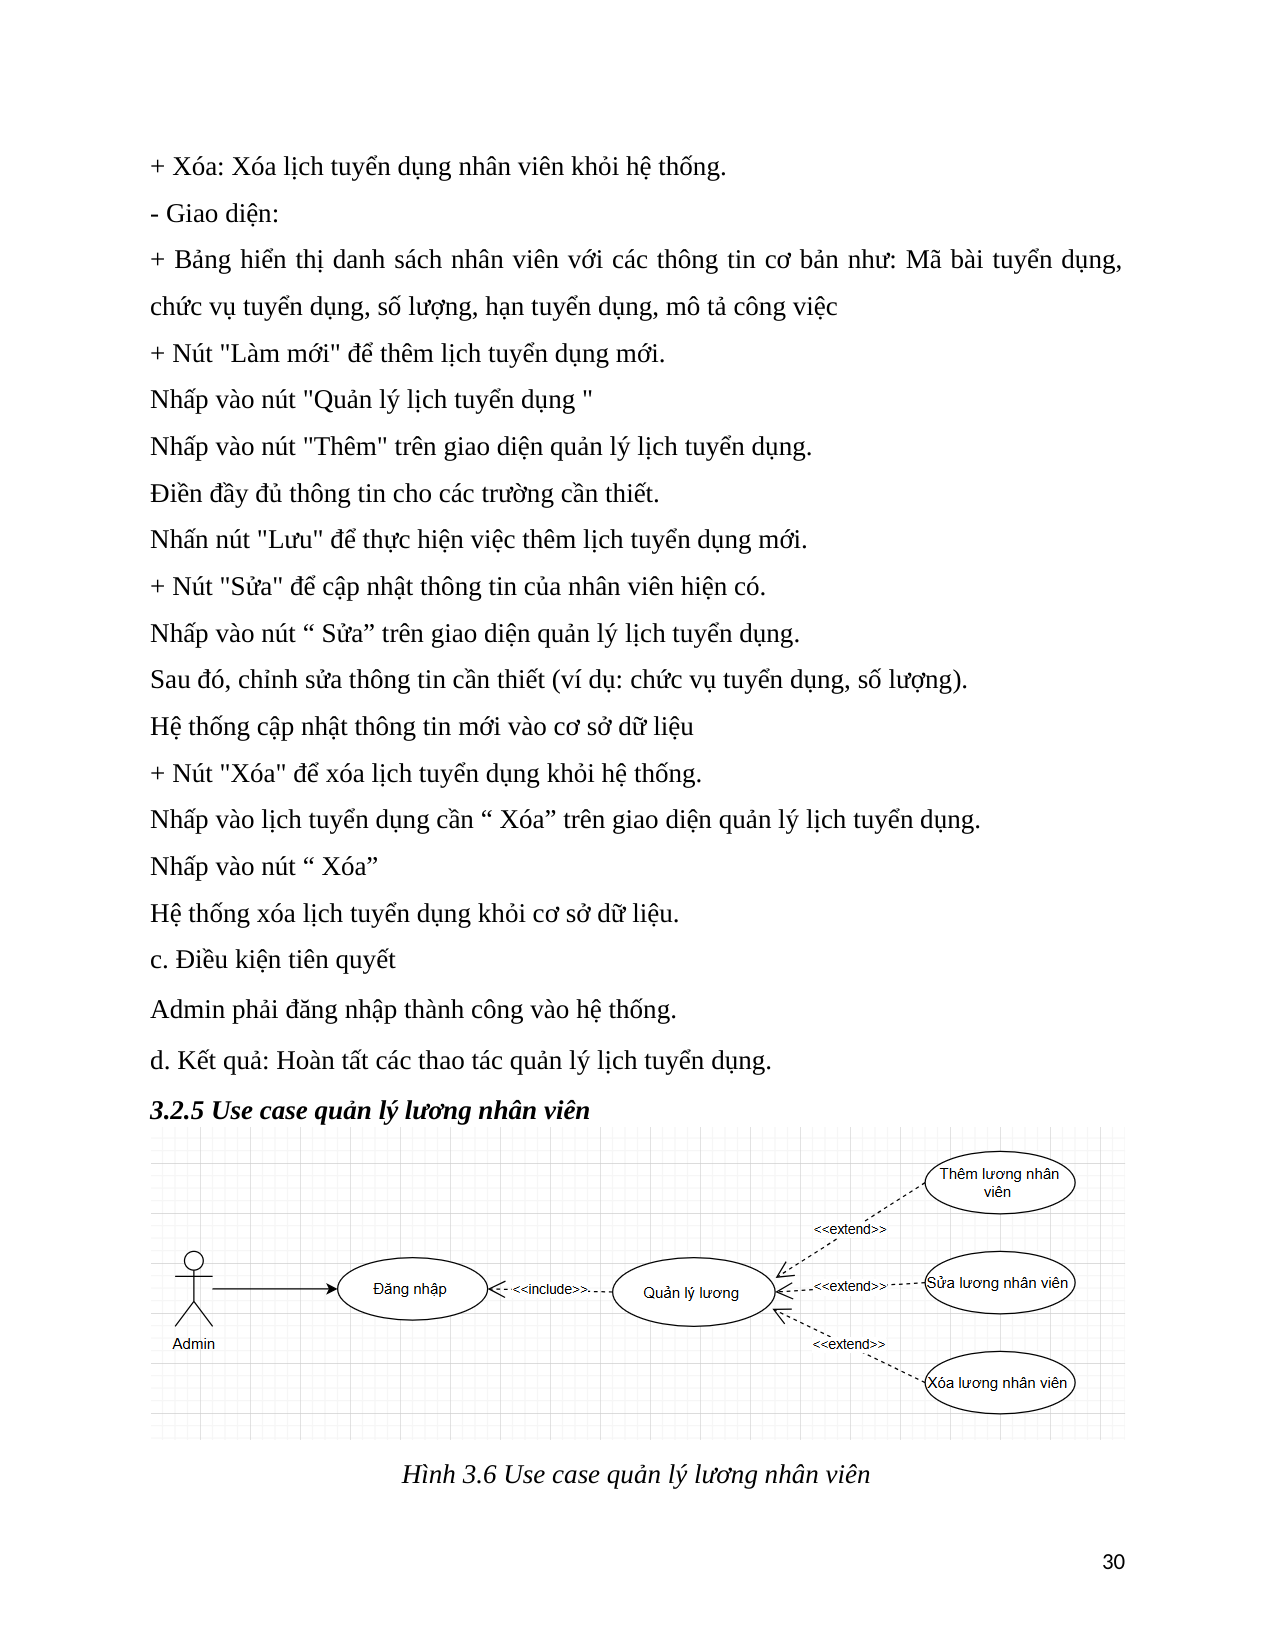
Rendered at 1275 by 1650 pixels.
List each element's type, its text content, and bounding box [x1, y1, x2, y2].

text - Giao diện: [150, 197, 1125, 228]
text Hệ thống xóa lịch tuyển dụng khỏi cơ sở dữ liệu. [150, 897, 1125, 928]
text Hệ thống cập nhật thông tin mới vào cơ sở dữ liệu [150, 710, 1125, 741]
text Sau đó, chỉnh sửa thông tin cần thiết (ví dụ: chức vụ tuyển dụng, số lượng). [150, 663, 1125, 694]
text c. Điều kiện tiên quyết [150, 943, 1125, 974]
picture [150, 1127, 1125, 1440]
text + Nút "Làm mới" để thêm lịch tuyển dụng mới. [150, 337, 1125, 368]
text Nhấp vào nút “ Xóa” [150, 850, 1125, 881]
text + Nút "Xóa" để xóa lịch tuyển dụng khỏi hệ thống. [150, 757, 1125, 788]
text Nhấp vào lịch tuyển dụng cần “ Xóa” trên giao diện quản lý lịch tuyển dụng. [150, 803, 1125, 834]
text d. Kết quả: Hoàn tất các thao tác quản lý lịch tuyển dụng. [150, 1044, 1125, 1075]
text Điền đầy đủ thông tin cho các trường cần thiết. [150, 477, 1125, 508]
text + Xóa: Xóa lịch tuyển dụng nhân viên khỏi hệ thống. [150, 150, 1125, 181]
text Nhấp vào nút "Thêm" trên giao diện quản lý lịch tuyển dụng. [150, 430, 1125, 461]
text Hình 3.6 Use case quản lý lương nhân viên [150, 1459, 1125, 1490]
text Nhấp vào nút "Quản lý lịch tuyển dụng " [150, 383, 1125, 414]
text + Nút "Sửa" để cập nhật thông tin của nhân viên hiện có. [150, 570, 1125, 601]
text Admin phải đăng nhập thành công vào hệ thống. [150, 993, 1125, 1025]
text Nhấn nút "Lưu" để thực hiện việc thêm lịch tuyển dụng mới. [150, 523, 1125, 554]
text Nhấp vào nút “ Sửa” trên giao diện quản lý lịch tuyển dụng. [150, 617, 1125, 648]
text + Bảng hiển thị danh sách nhân viên với các thông tin cơ bản như: Mã bài tuyển dụng, chức vụ tuyển dụng, số lượng, hạn tuyển dụng, mô tả công việc [150, 243, 1125, 321]
subtitle 3.2.5 Use case quản lý lương nhân viên [150, 1094, 1125, 1125]
